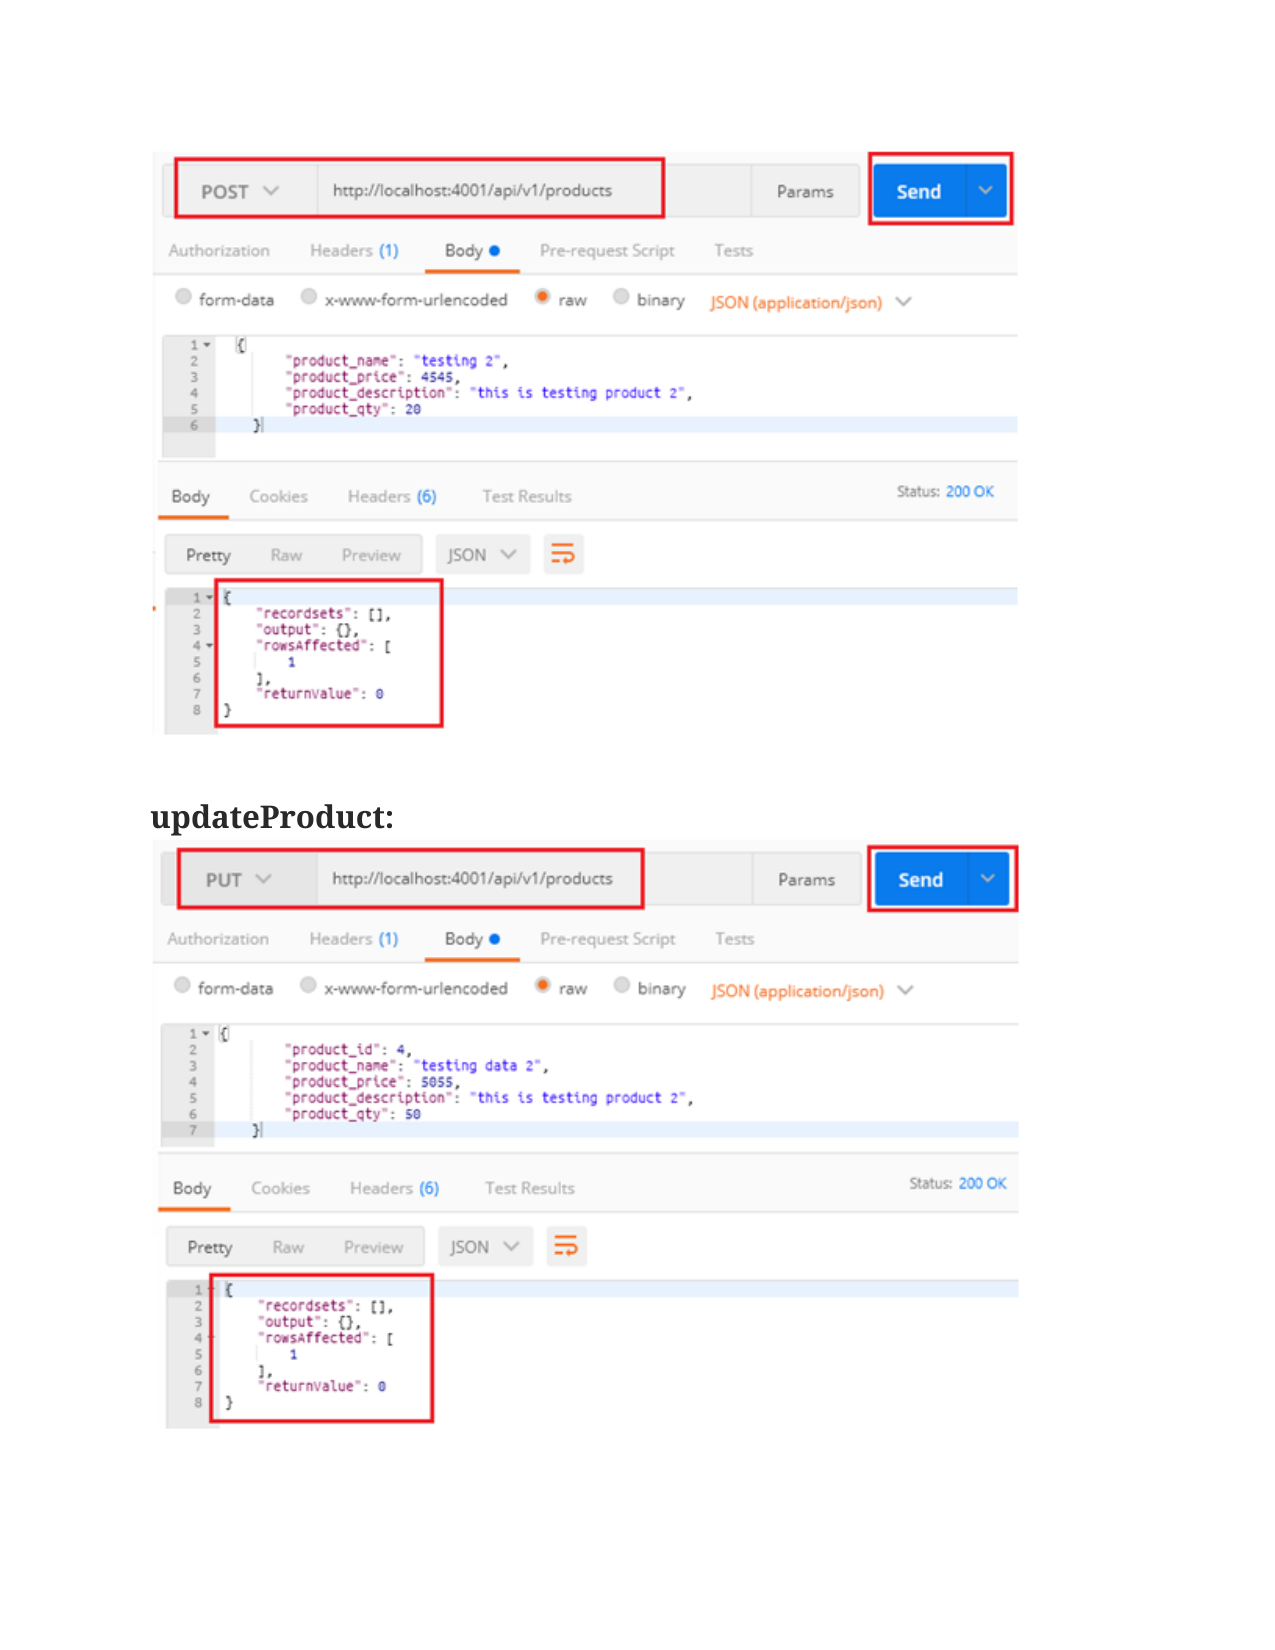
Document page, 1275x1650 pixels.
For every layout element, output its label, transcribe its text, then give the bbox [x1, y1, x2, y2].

picture [150, 150, 1021, 738]
text updateProduct: [150, 787, 1125, 837]
picture [150, 837, 1022, 1432]
